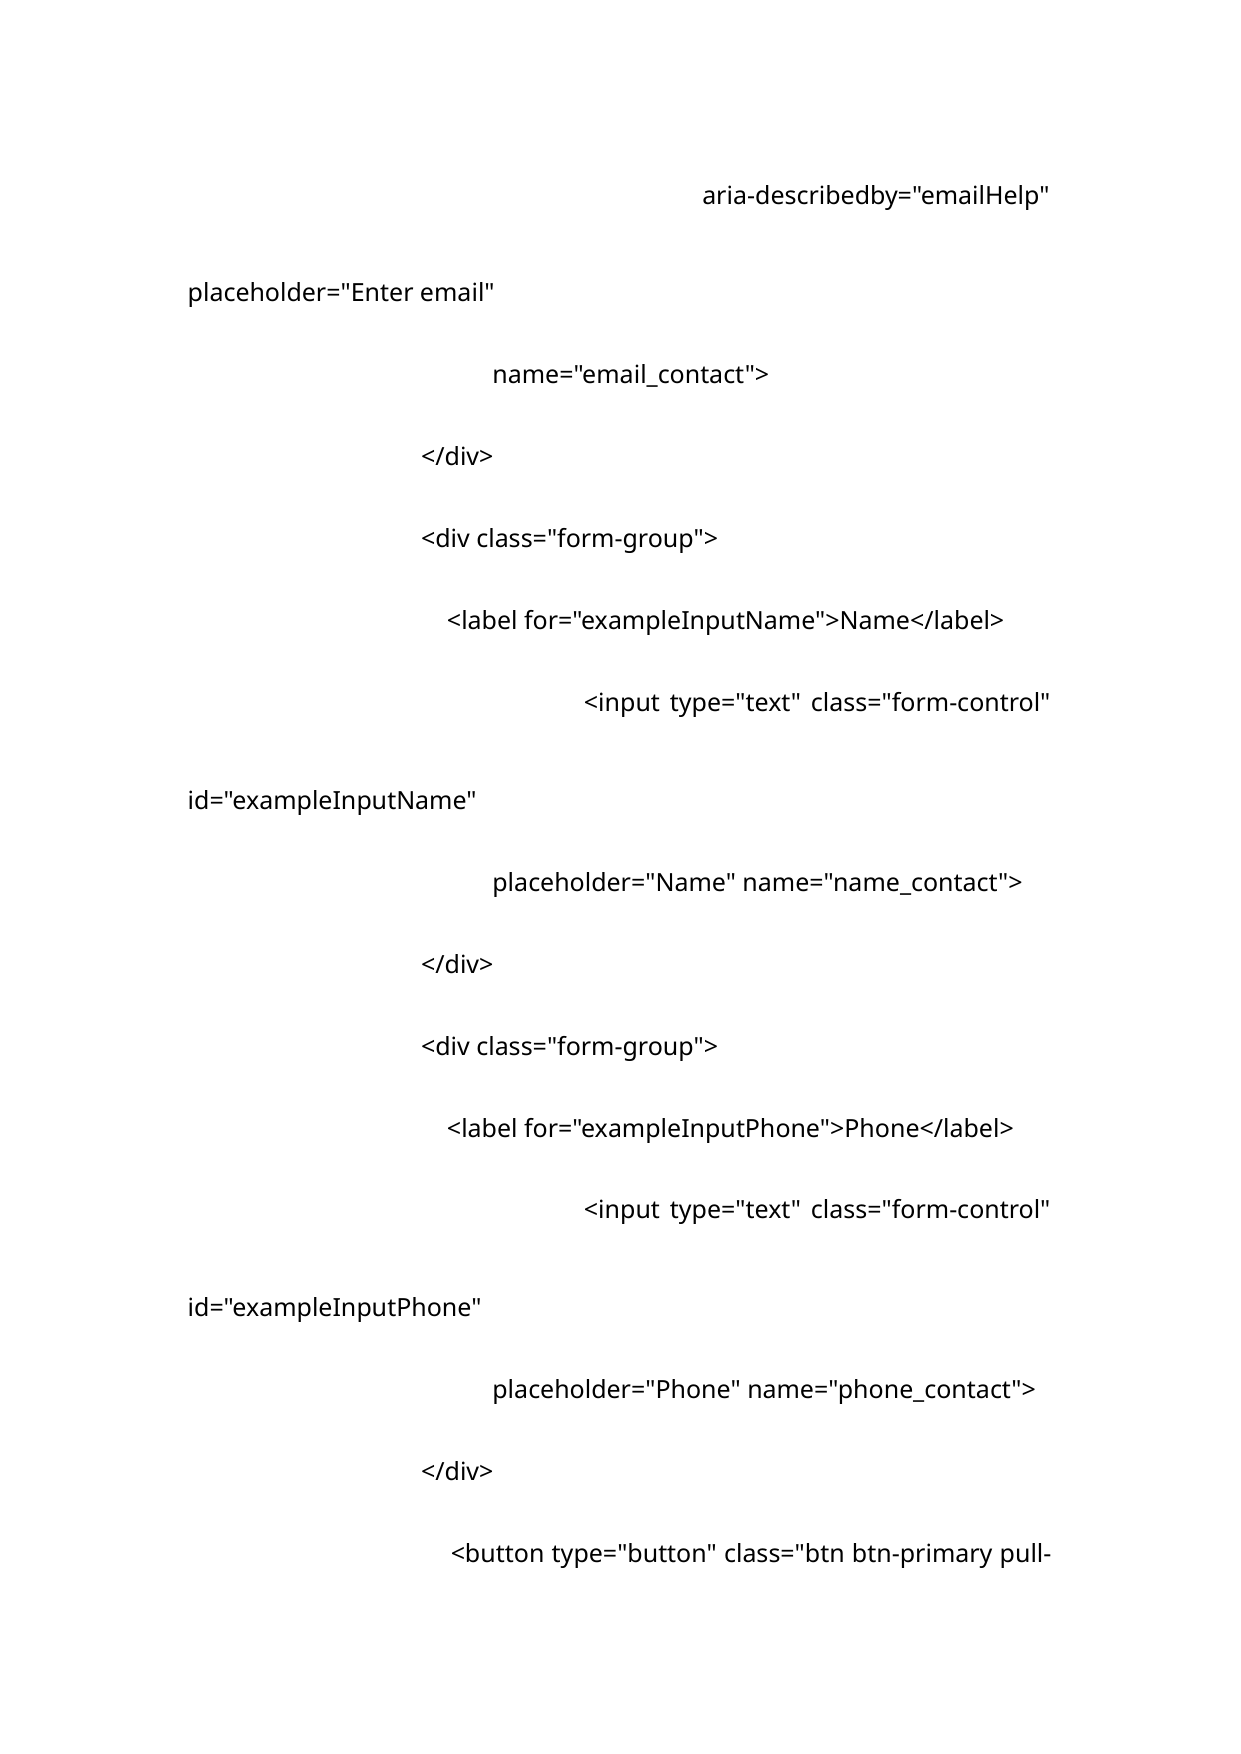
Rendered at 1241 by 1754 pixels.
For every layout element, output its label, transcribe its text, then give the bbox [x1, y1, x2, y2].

text </div> [187, 423, 1053, 488]
text placeholder="Name" name="name_contact"> [187, 849, 1053, 914]
text <input type="text" class="form-control" id="exampleInputPhone" [187, 1177, 1053, 1339]
text <div class="form-group"> [187, 1013, 1053, 1078]
text </div> [187, 931, 1053, 996]
text <input type="text" class="form-control" id="exampleInputName" [187, 669, 1053, 832]
text <label for="exampleInputPhone">Phone</label> [187, 1095, 1053, 1160]
text <label for="exampleInputName">Name</label> [187, 587, 1053, 652]
text name="email_contact"> [187, 341, 1053, 406]
text </div> [187, 1438, 1053, 1503]
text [187, 1520, 1053, 1585]
text placeholder="Phone" name="phone_contact"> [187, 1356, 1053, 1421]
text <div class="form-group"> [187, 505, 1053, 570]
text aria-describedby="emailHelp" placeholder="Enter email" [187, 162, 1053, 324]
